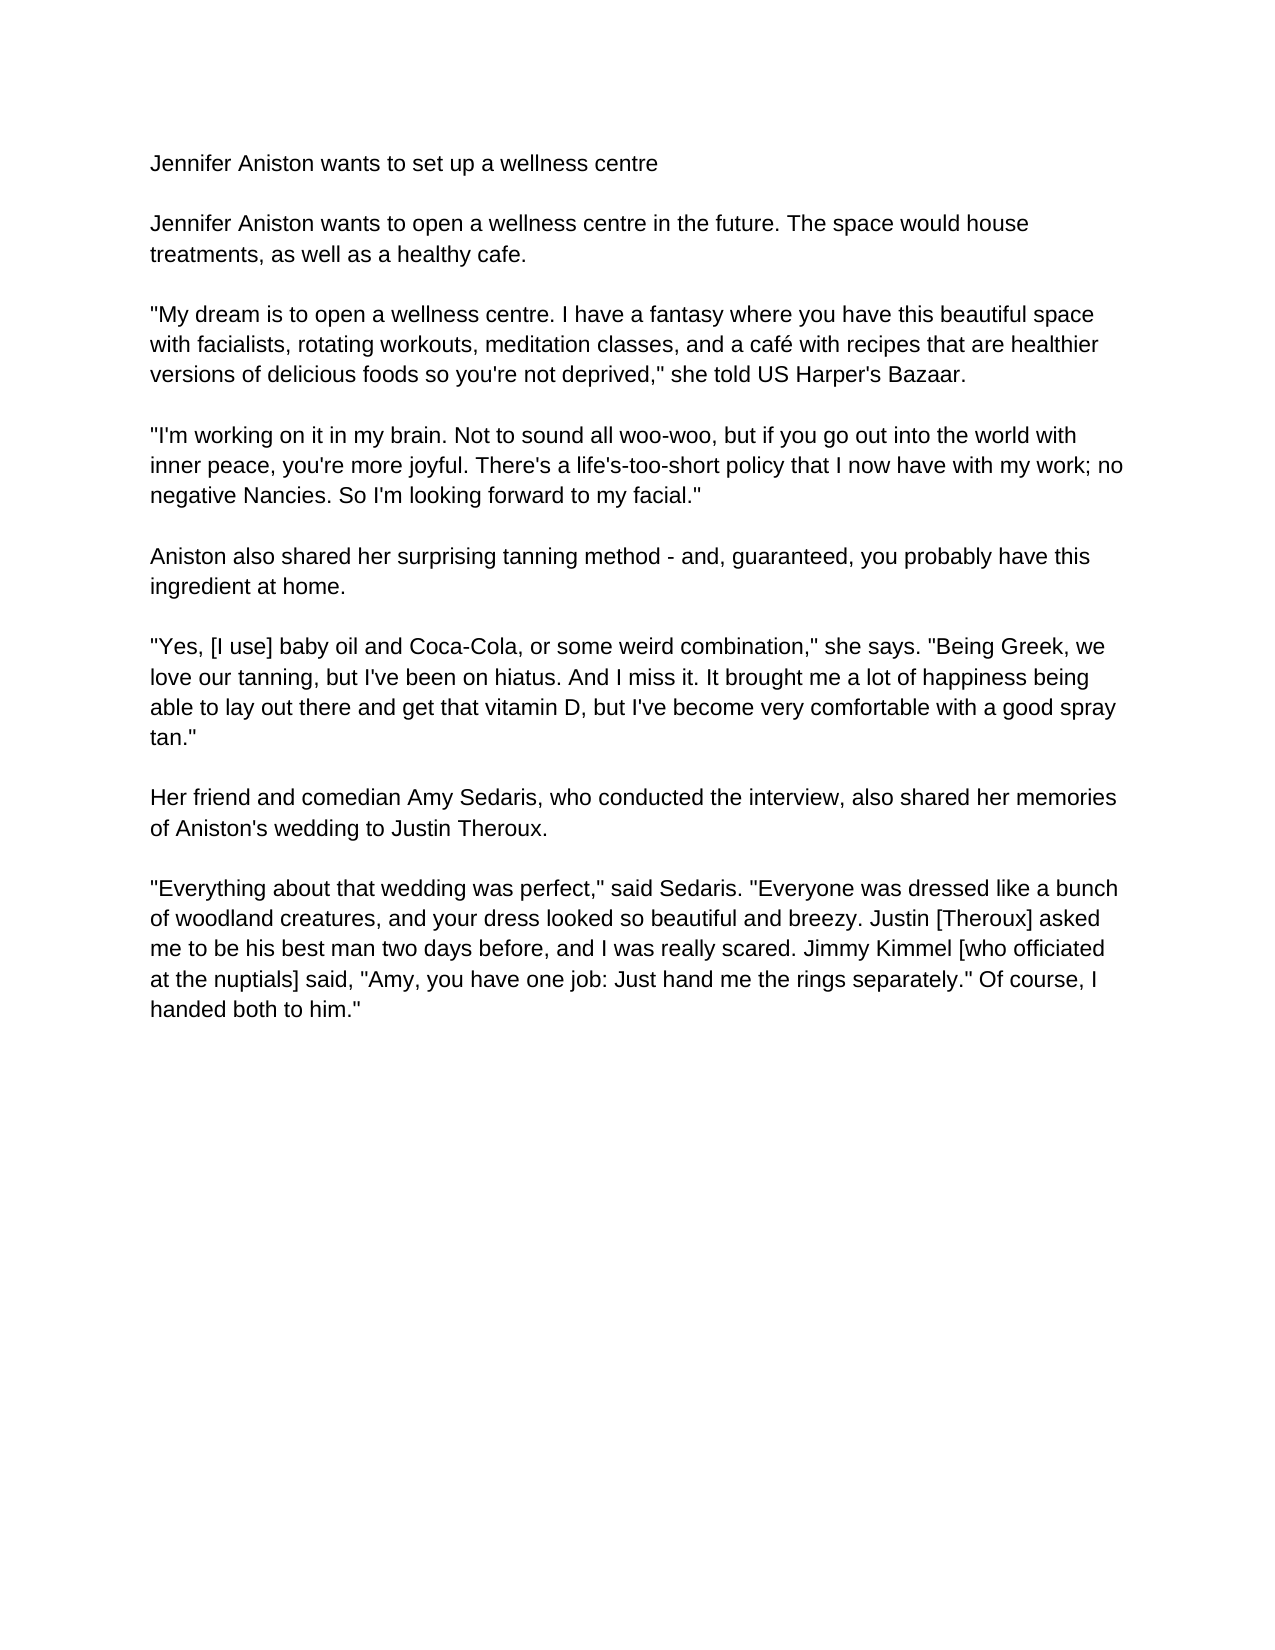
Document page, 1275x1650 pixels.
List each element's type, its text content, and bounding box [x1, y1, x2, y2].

text Aniston also shared her surprising tanning method - and, guaranteed, you probably have this ingredient at home. [150, 543, 1125, 599]
text "Yes, [I use] baby oil and Coca-Cola, or some weird combination," she says. "Being Greek, we love our tanning, but I've been on hiatus. And I miss it. It brought me a lot of happiness being able to lay out there and get that vitamin D, but I've become very comfortable with a good spray tan." [150, 633, 1125, 750]
text Her friend and comedian Amy Sedaris, who conducted the interview, also shared her memories of Aniston's wedding to Justin Theroux. [150, 784, 1125, 841]
text Jennifer Aniston wants to set up a wellness centre [150, 150, 1125, 176]
text "My dream is to open a wellness centre. I have a fantasy where you have this beautiful space with facialists, rotating workouts, meditation classes, and a café with recipes that are healthier versions of delicious foods so you're not deprived," she told US Harper's Bazaar. [150, 301, 1125, 388]
text "I'm working on it in my brain. Not to sound all woo-woo, but if you go out into the world with inner peace, you're more joyful. There's a life's-too-short policy that I now have with my work; no negative Nancies. So I'm looking forward to my facial." [150, 422, 1125, 509]
text Jennifer Aniston wants to open a wellness centre in the future. The space would house treatments, as well as a healthy cafe. [150, 210, 1125, 267]
text "Everything about that wedding was perfect," said Sedaris. "Everyone was dressed like a bunch of woodland creatures, and your dress looked so beautiful and breezy. Justin [Theroux] asked me to be his best man two days before, and I was really scared. Jimmy Kimmel [who officiated at the nuptials] said, "Amy, you have one job: Just hand me the rings separately." Of course, I handed both to him." [150, 875, 1125, 1022]
